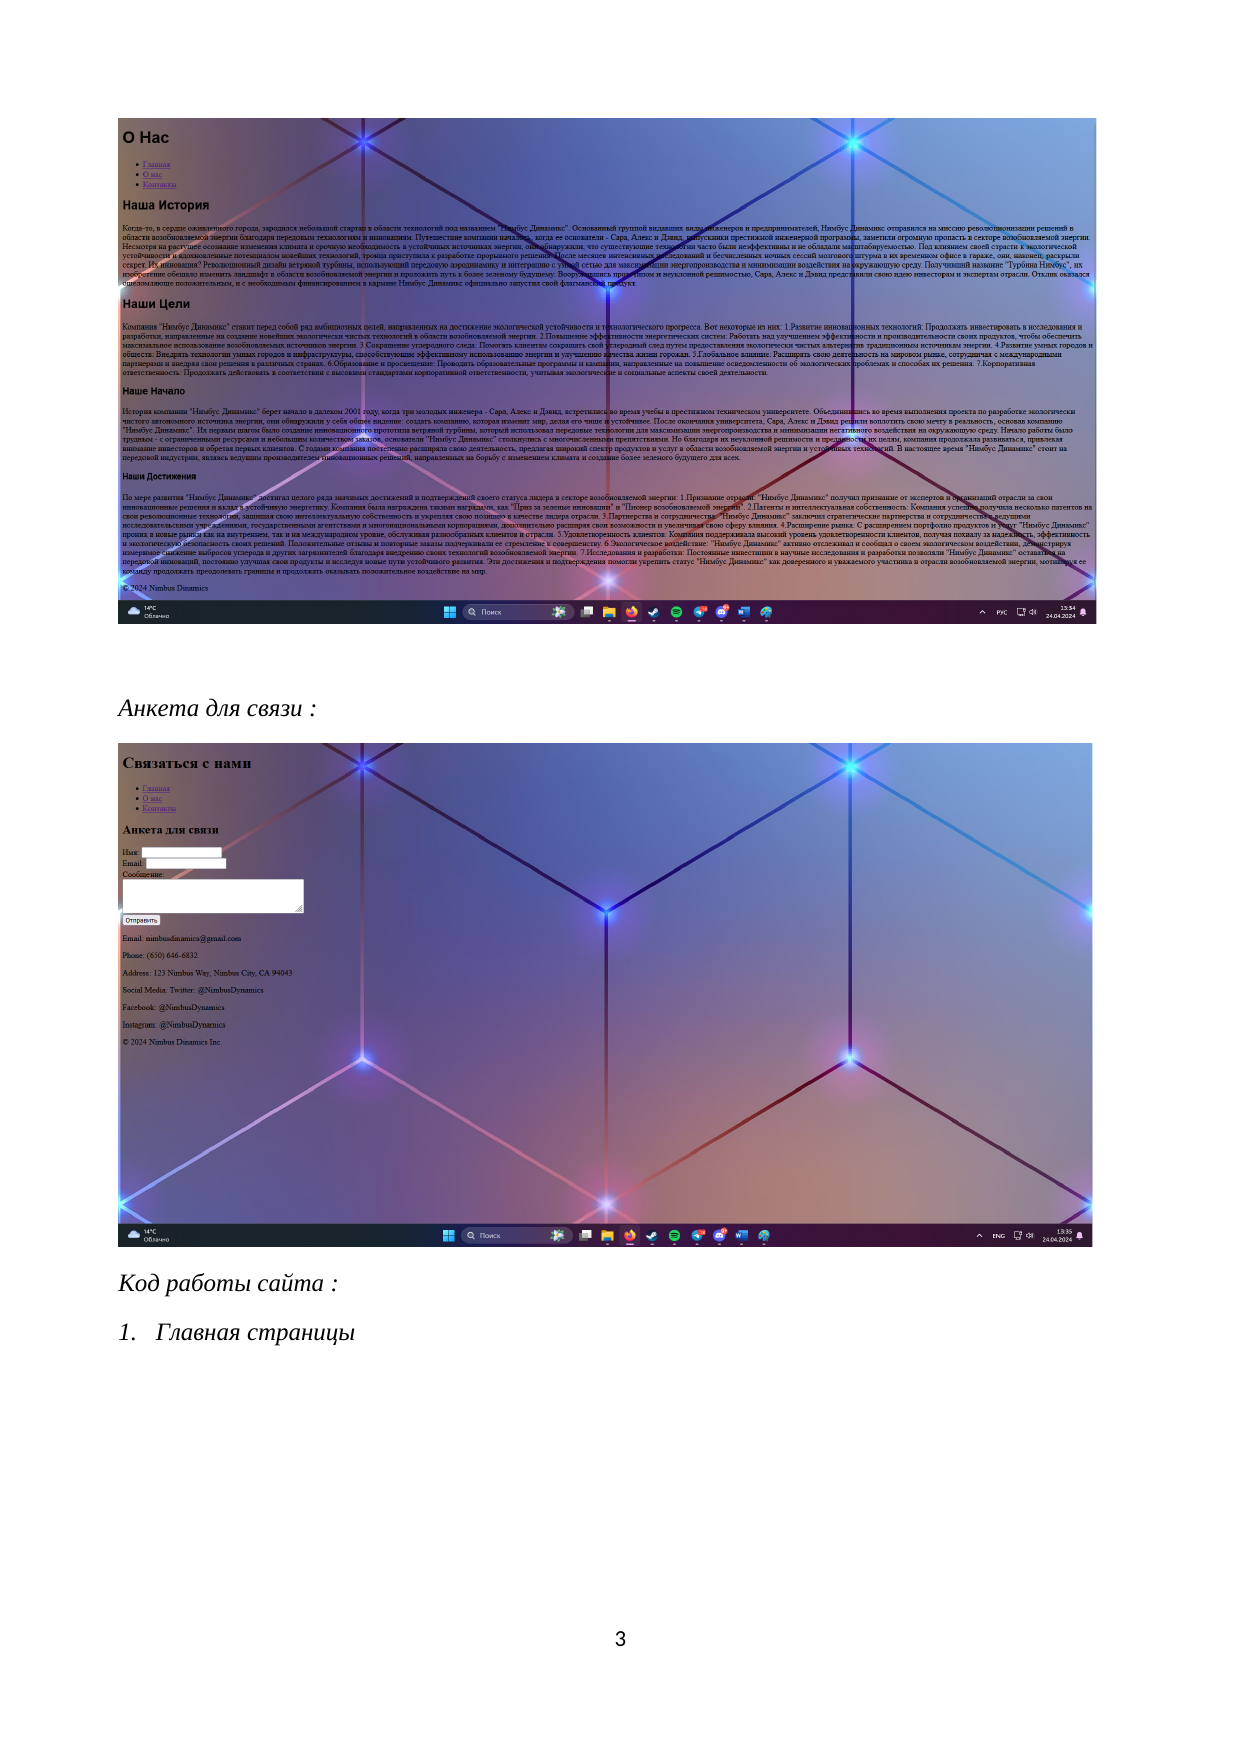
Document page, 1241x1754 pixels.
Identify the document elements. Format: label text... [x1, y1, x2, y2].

text Анкета для связи : [118, 693, 1152, 722]
picture [118, 118, 1097, 624]
text Код работы сайта : [118, 1268, 1152, 1296]
picture [118, 743, 1093, 1247]
list Главная страницы [118, 1317, 1152, 1346]
